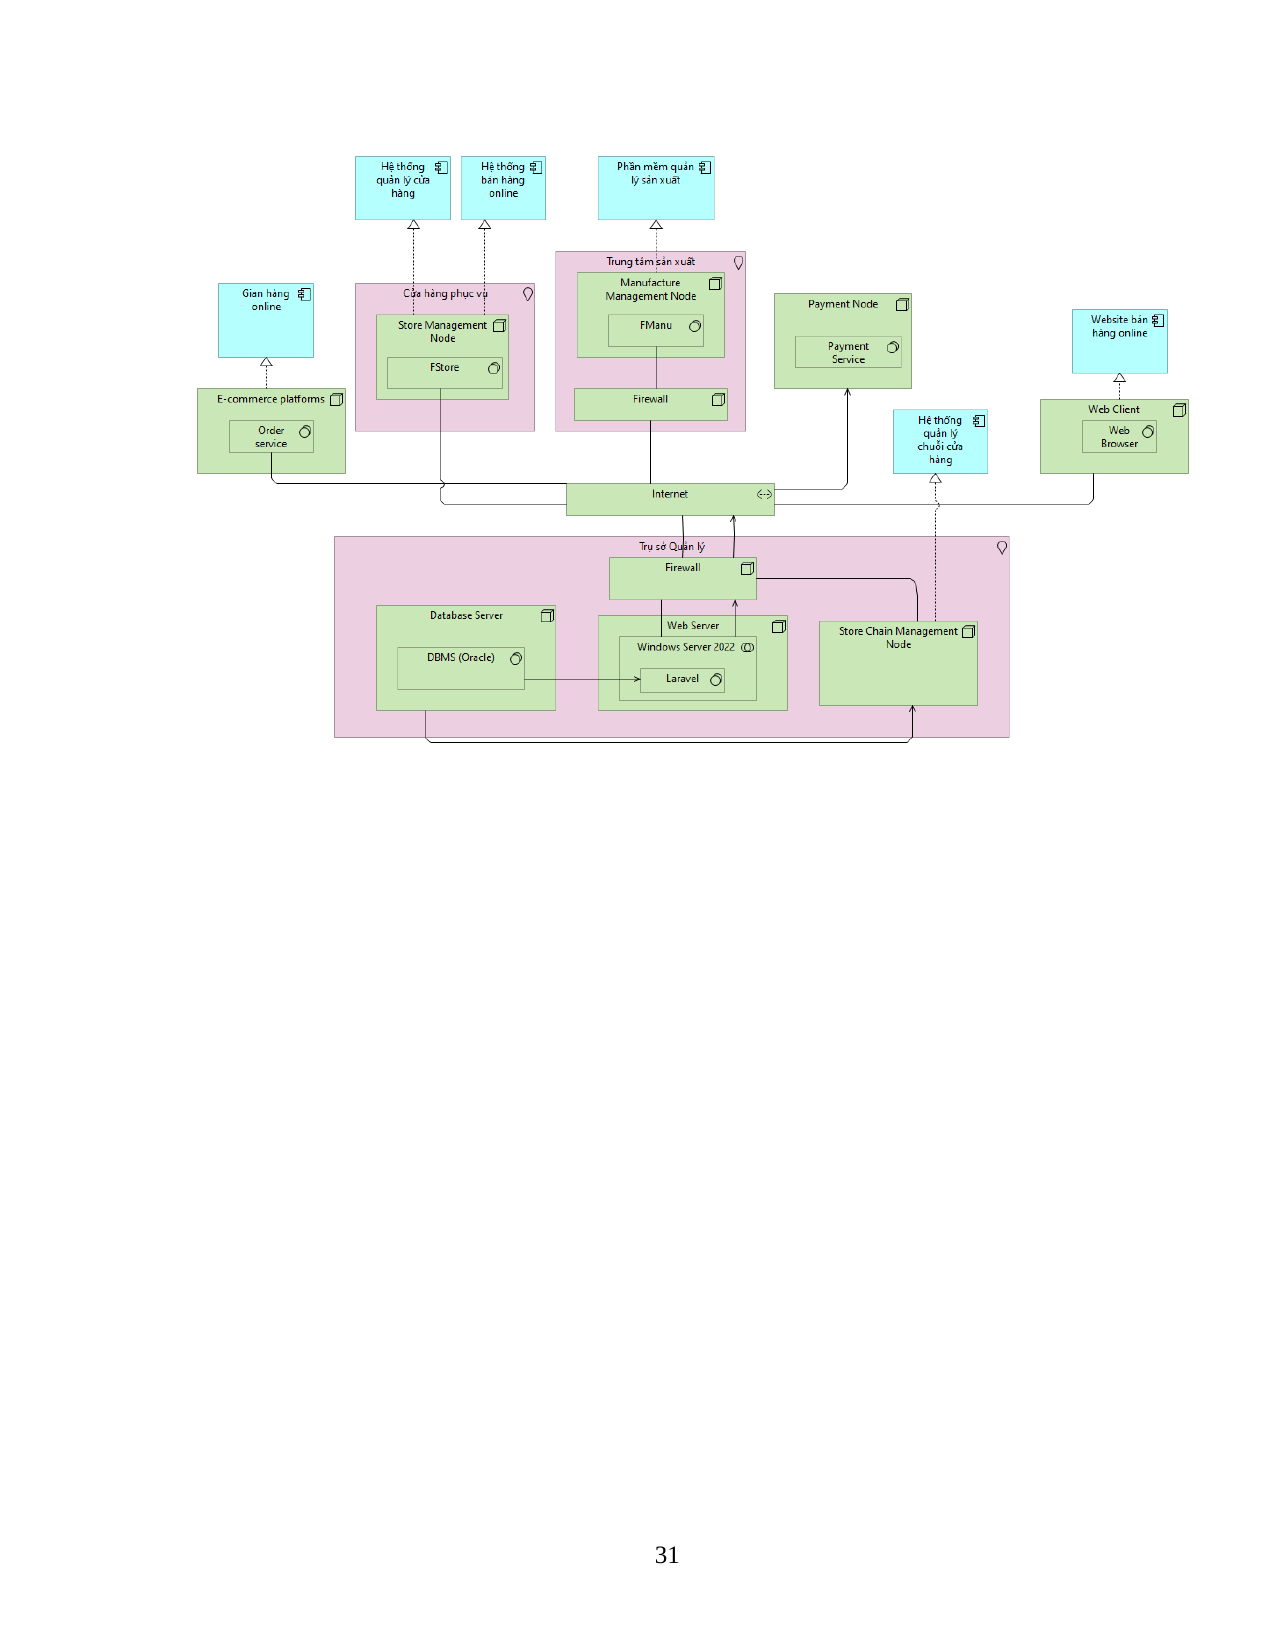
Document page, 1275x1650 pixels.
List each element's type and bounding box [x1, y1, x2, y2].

picture [188, 147, 1197, 760]
